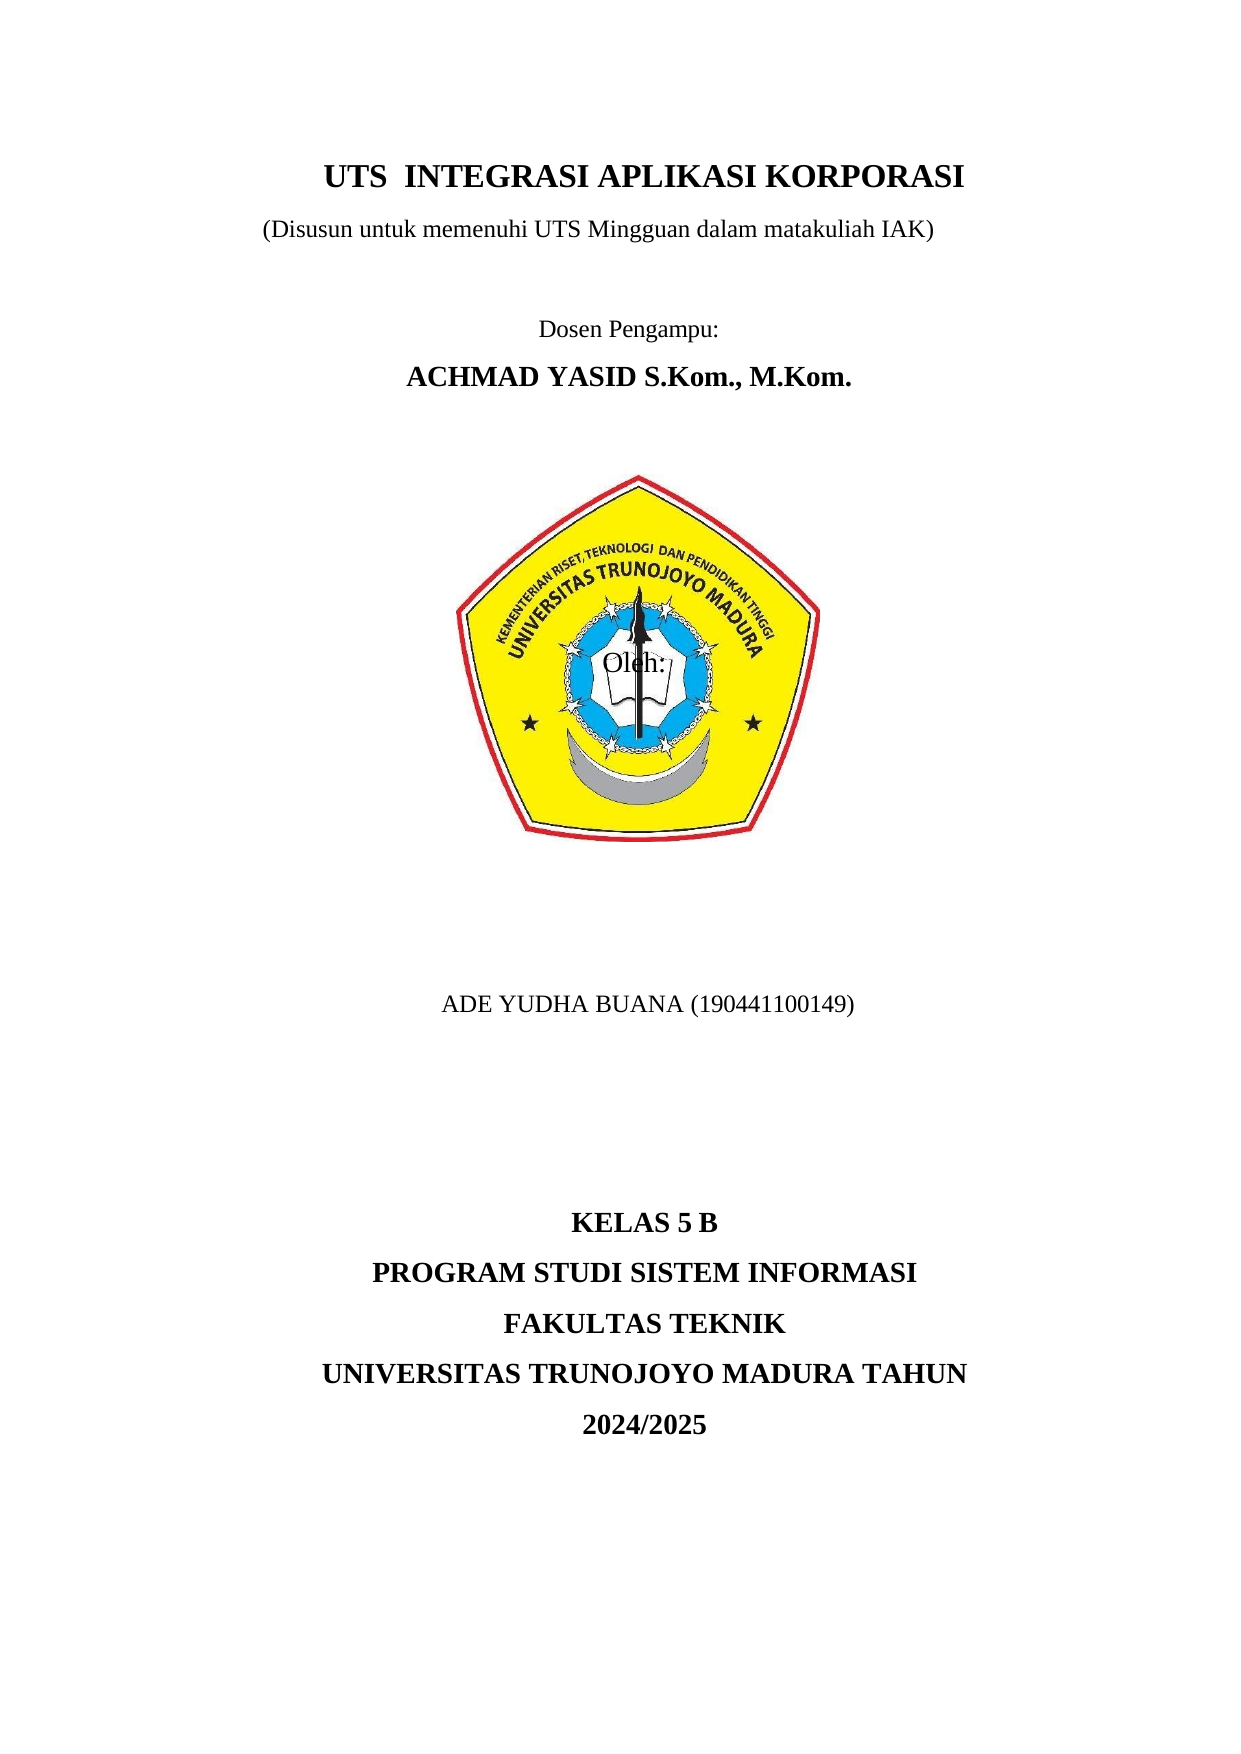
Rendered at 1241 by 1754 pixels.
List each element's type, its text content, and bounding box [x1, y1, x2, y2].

text PROGRAM STUDI SISTEM INFORMASI FAKULTAS TEKNIK [310, 1255, 979, 1339]
picture [456, 474, 821, 842]
title UTS INTEGRASI APLIKASI KORPORASI [309, 157, 979, 195]
text ADE YUDHA BUANA (190441100149) [316, 989, 979, 1018]
text UNIVERSITAS TRUNOJOYO MADURA TAHUN 2024/2025 [309, 1356, 979, 1441]
text KELAS 5 B [310, 1205, 979, 1238]
text Dosen Pengampu: [309, 314, 948, 343]
text ACHMAD YASID S.Kom., M.Kom. [309, 359, 949, 393]
text (Disusun untuk memenuhi UTS Mingguan dalam matakuliah IAK) [262, 214, 1090, 243]
